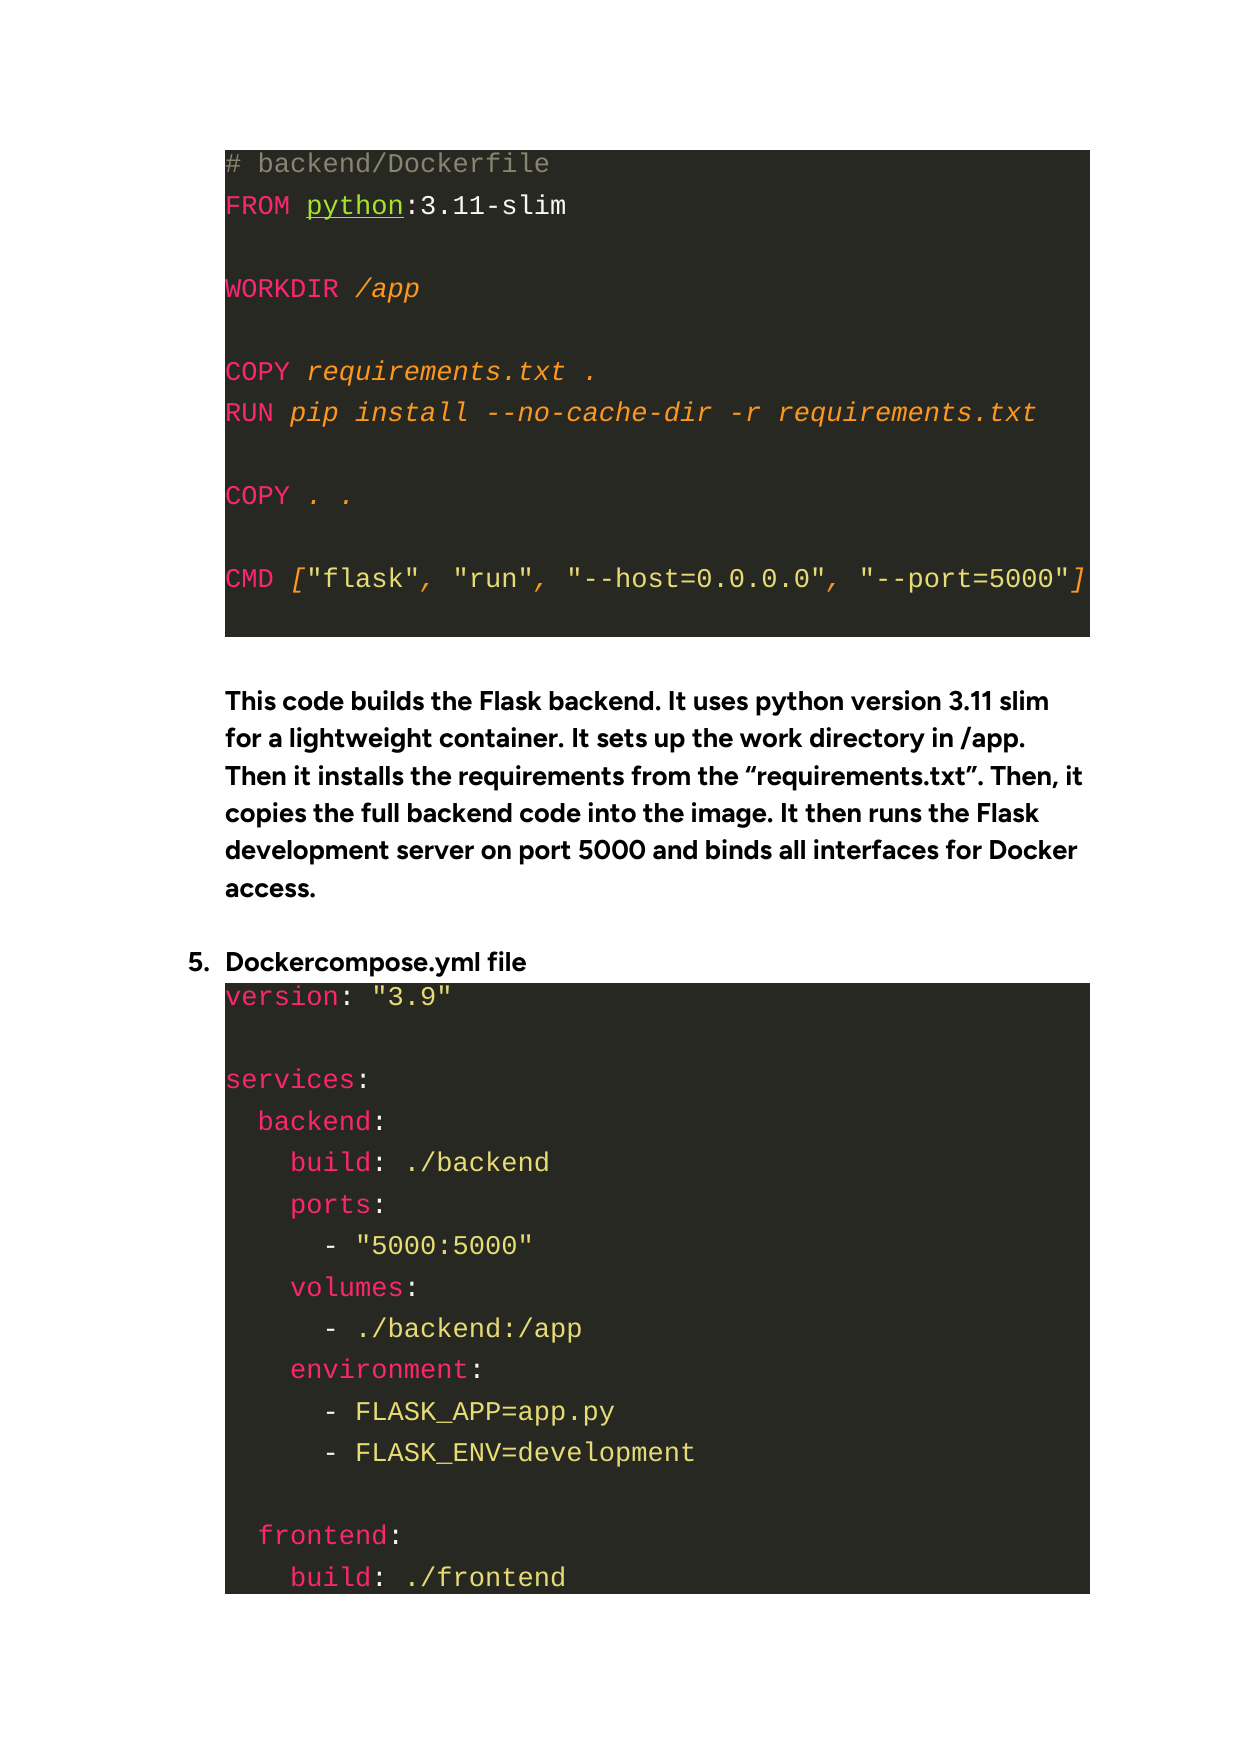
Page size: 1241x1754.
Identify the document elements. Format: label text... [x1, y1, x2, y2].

text - FLASK_ENV=development [225, 1439, 1090, 1470]
text ports: [225, 1190, 1090, 1221]
text backend: [225, 1107, 1090, 1138]
text - FLASK_APP=app.py [225, 1398, 1090, 1428]
text version: "3.9" [225, 983, 1090, 1014]
text WORKDIR /app [225, 274, 1090, 305]
list Dockercompose.yml file [187, 946, 1090, 978]
text FROM python:3.11-slim [225, 191, 1090, 222]
text build: ./backend [225, 1149, 1090, 1180]
text # backend/Dockerfile [225, 150, 1090, 181]
text frontend: [225, 1522, 1090, 1553]
text COPY requirements.txt . [225, 357, 1090, 388]
text volumes: [225, 1273, 1090, 1304]
text CMD ["flask", "run", "--host=0.0.0.0", "--port=5000"] [225, 564, 1090, 595]
text This code builds the Flask backend. It uses python version 3.11 slim for a lightweight container. It sets up the work directory in /app. Then it installs the requirements from the “requirements.txt”. Then, it copies the full backend code into the image. It then runs the Flask development server on port 5000 and binds all interfaces for Docker access. [225, 685, 1090, 904]
text COPY . . [225, 482, 1090, 512]
text - "5000:5000" [225, 1232, 1090, 1263]
text build: ./frontend [225, 1563, 1090, 1594]
text environment: [225, 1356, 1090, 1387]
text RUN pip install --no-cache-dir -r requirements.txt [225, 399, 1090, 429]
text - ./backend:/app [225, 1315, 1090, 1346]
text services: [225, 1066, 1090, 1097]
